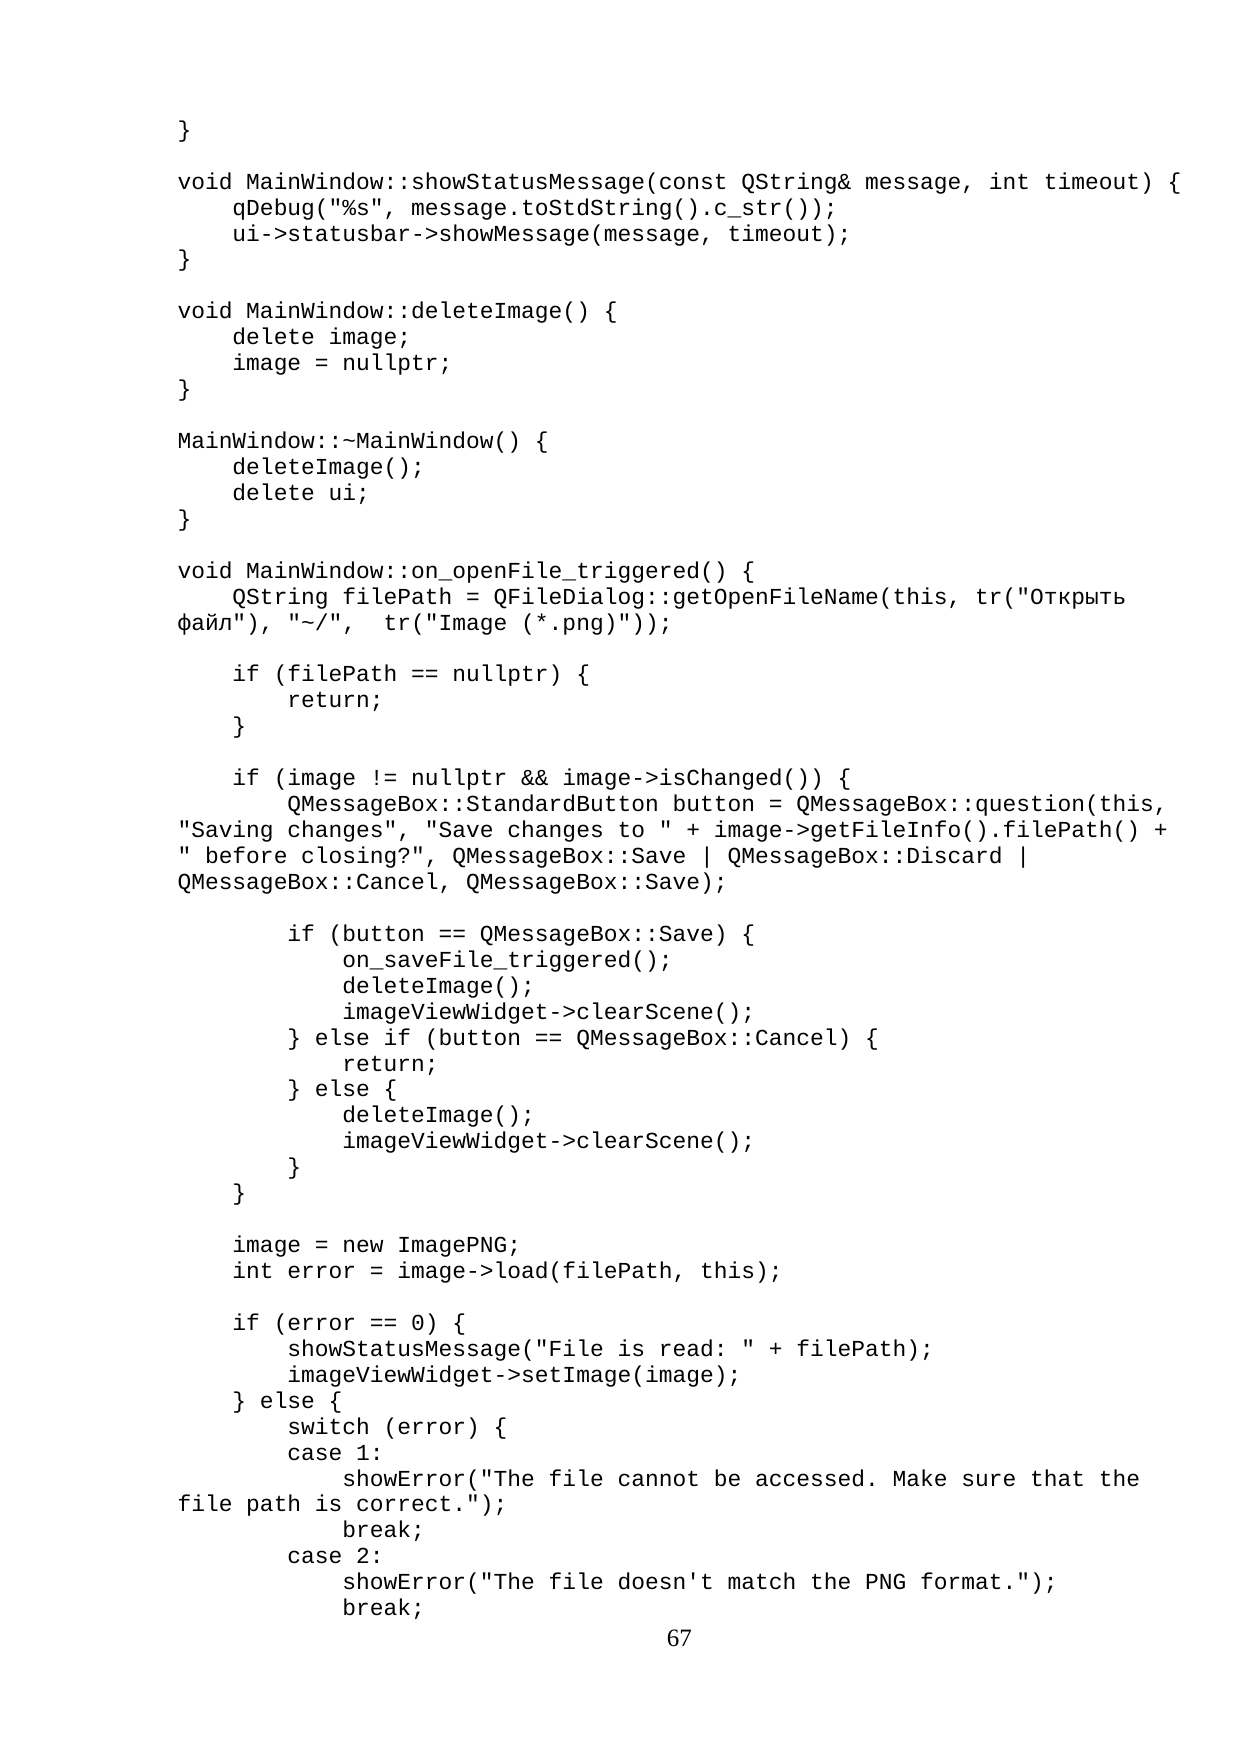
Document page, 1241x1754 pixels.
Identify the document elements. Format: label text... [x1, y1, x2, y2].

text void MainWindow::showStatusMessage(const QString& message, int timeout) { [177, 170, 1181, 196]
text } else { [177, 1078, 1181, 1104]
text } [177, 715, 1181, 741]
text } else { [177, 1389, 1181, 1415]
text delete ui; [177, 481, 1181, 507]
text } [177, 507, 1181, 533]
text delete image; [177, 326, 1181, 352]
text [177, 196, 1181, 222]
text image = new ImagePNG; [177, 1233, 1181, 1259]
text if (image != nullptr && image->isChanged()) { [177, 767, 1181, 792]
text if (filePath == nullptr) { [177, 663, 1181, 689]
text } [177, 377, 1181, 403]
text void MainWindow::on_openFile_triggered() { [177, 559, 1181, 585]
text imageViewWidget->setImage(image); [177, 1363, 1181, 1389]
text break; [177, 1519, 1181, 1545]
text if (button == QMessageBox::Save) { [177, 922, 1181, 948]
text showStatusMessage("File is read: " + filePath); [177, 1337, 1181, 1363]
text break; [177, 1597, 1181, 1622]
text ui->statusbar->showMessage(message, timeout); [177, 222, 1181, 248]
text on_saveFile_triggered(); [177, 948, 1181, 974]
text imageViewWidget->clearScene(); [177, 1130, 1181, 1156]
text deleteImage(); [177, 974, 1181, 1000]
text } [177, 1182, 1181, 1207]
text showError("The file doesn't match the PNG format."); [177, 1571, 1181, 1597]
text case 1: [177, 1441, 1181, 1467]
text } else if (button == QMessageBox::Cancel) { [177, 1026, 1181, 1052]
text return; [177, 1052, 1181, 1078]
text if (error == 0) { [177, 1311, 1181, 1337]
text MainWindow::~MainWindow() { [177, 429, 1181, 455]
text } [177, 118, 1181, 144]
text image = nullptr; [177, 352, 1181, 377]
text QString filePath = QFileDialog::getOpenFileName(this, tr("Открыть файл"), "~/", tr("Image (*.png)")); [177, 585, 1181, 637]
text int error = image->load(filePath, this); [177, 1259, 1181, 1285]
text } [177, 1156, 1181, 1182]
text return; [177, 689, 1181, 715]
text showError("The file cannot be accessed. Make sure that the file path is correct."); [177, 1467, 1181, 1519]
text deleteImage(); [177, 1104, 1181, 1130]
text QMessageBox::StandardButton button = QMessageBox::question(this, "Saving changes", "Save changes to " + image->getFileInfo().filePath() + " before closing?", QMessageBox::Save | QMessageBox::Discard | QMessageBox::Cancel, QMessageBox::Save); [177, 792, 1181, 896]
text case 2: [177, 1545, 1181, 1571]
text } [177, 248, 1181, 274]
text deleteImage(); [177, 455, 1181, 481]
text void MainWindow::deleteImage() { [177, 300, 1181, 326]
text imageViewWidget->clearScene(); [177, 1000, 1181, 1026]
text switch (error) { [177, 1415, 1181, 1441]
